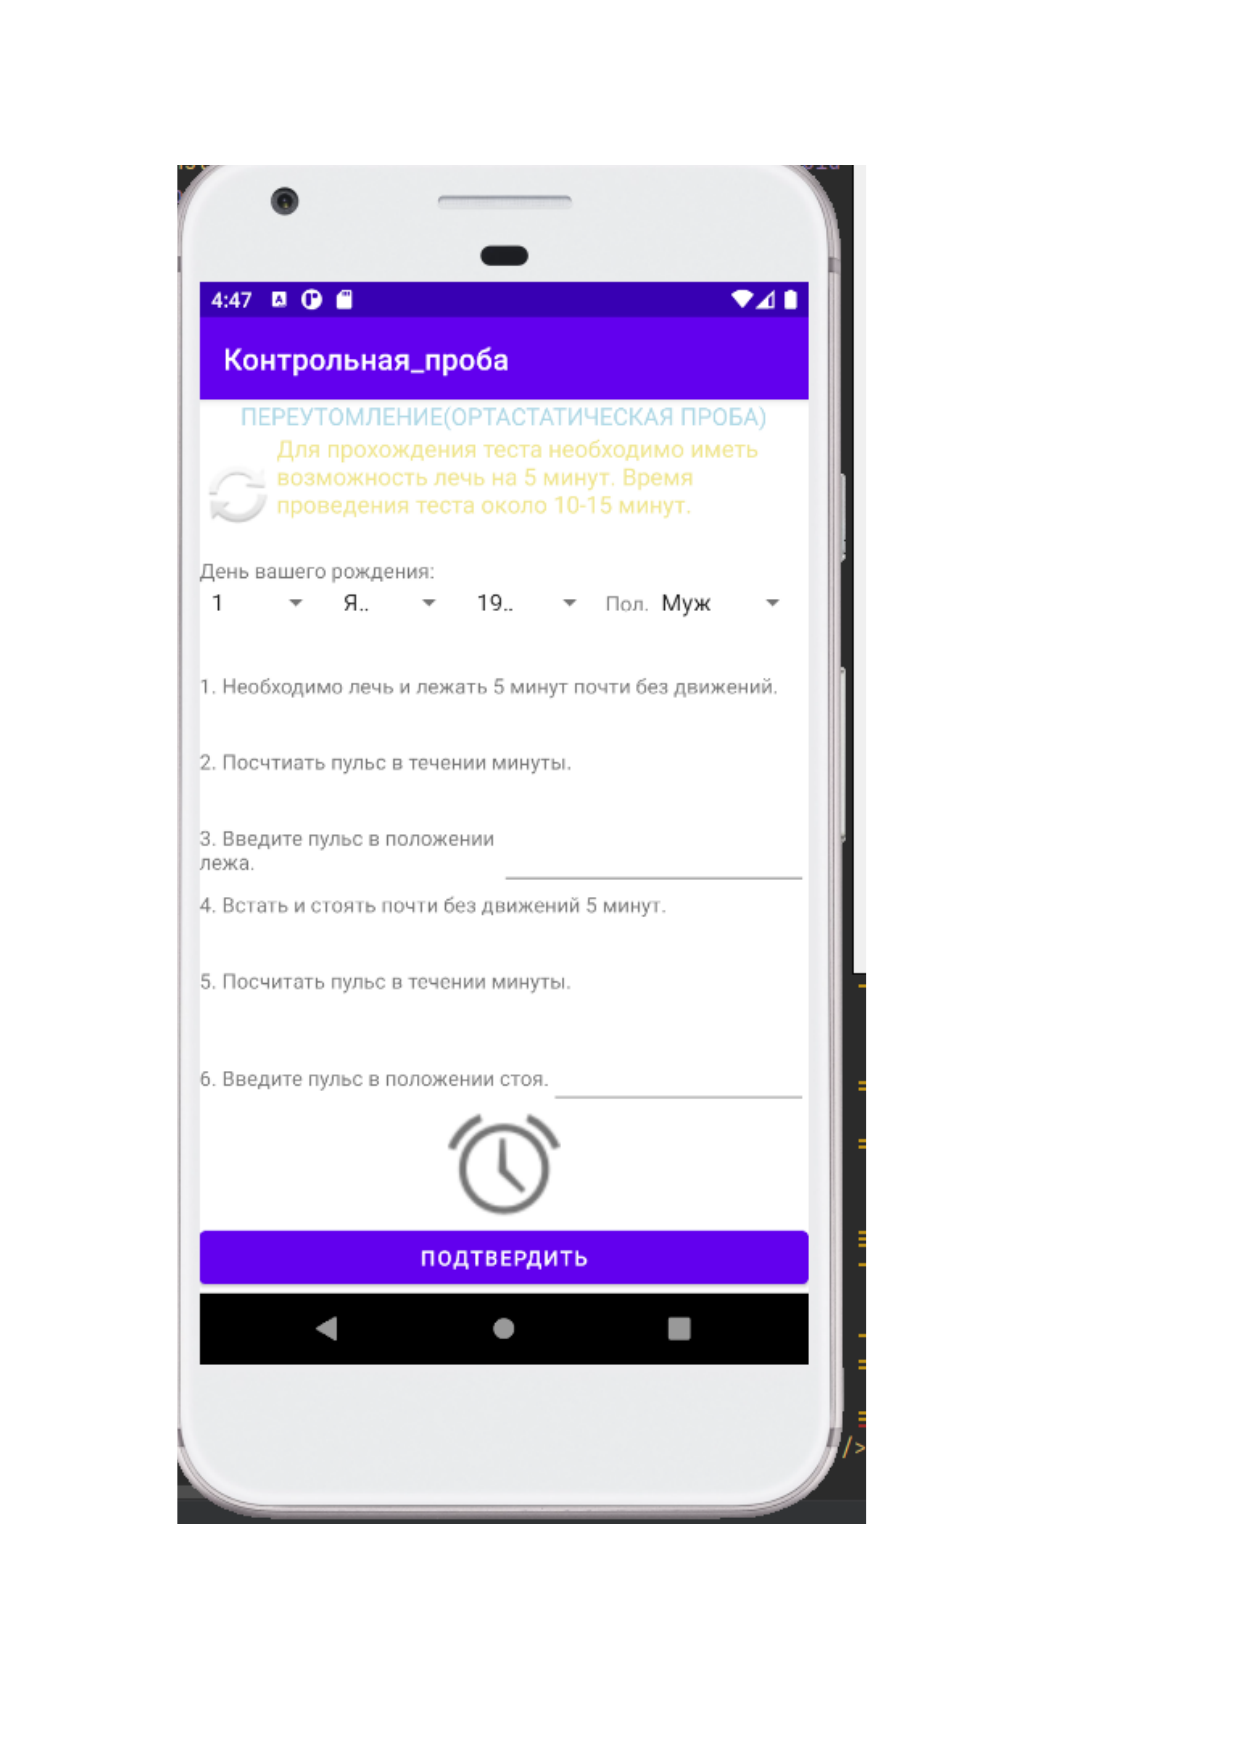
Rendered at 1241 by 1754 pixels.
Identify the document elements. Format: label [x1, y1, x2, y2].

picture [177, 165, 867, 1524]
